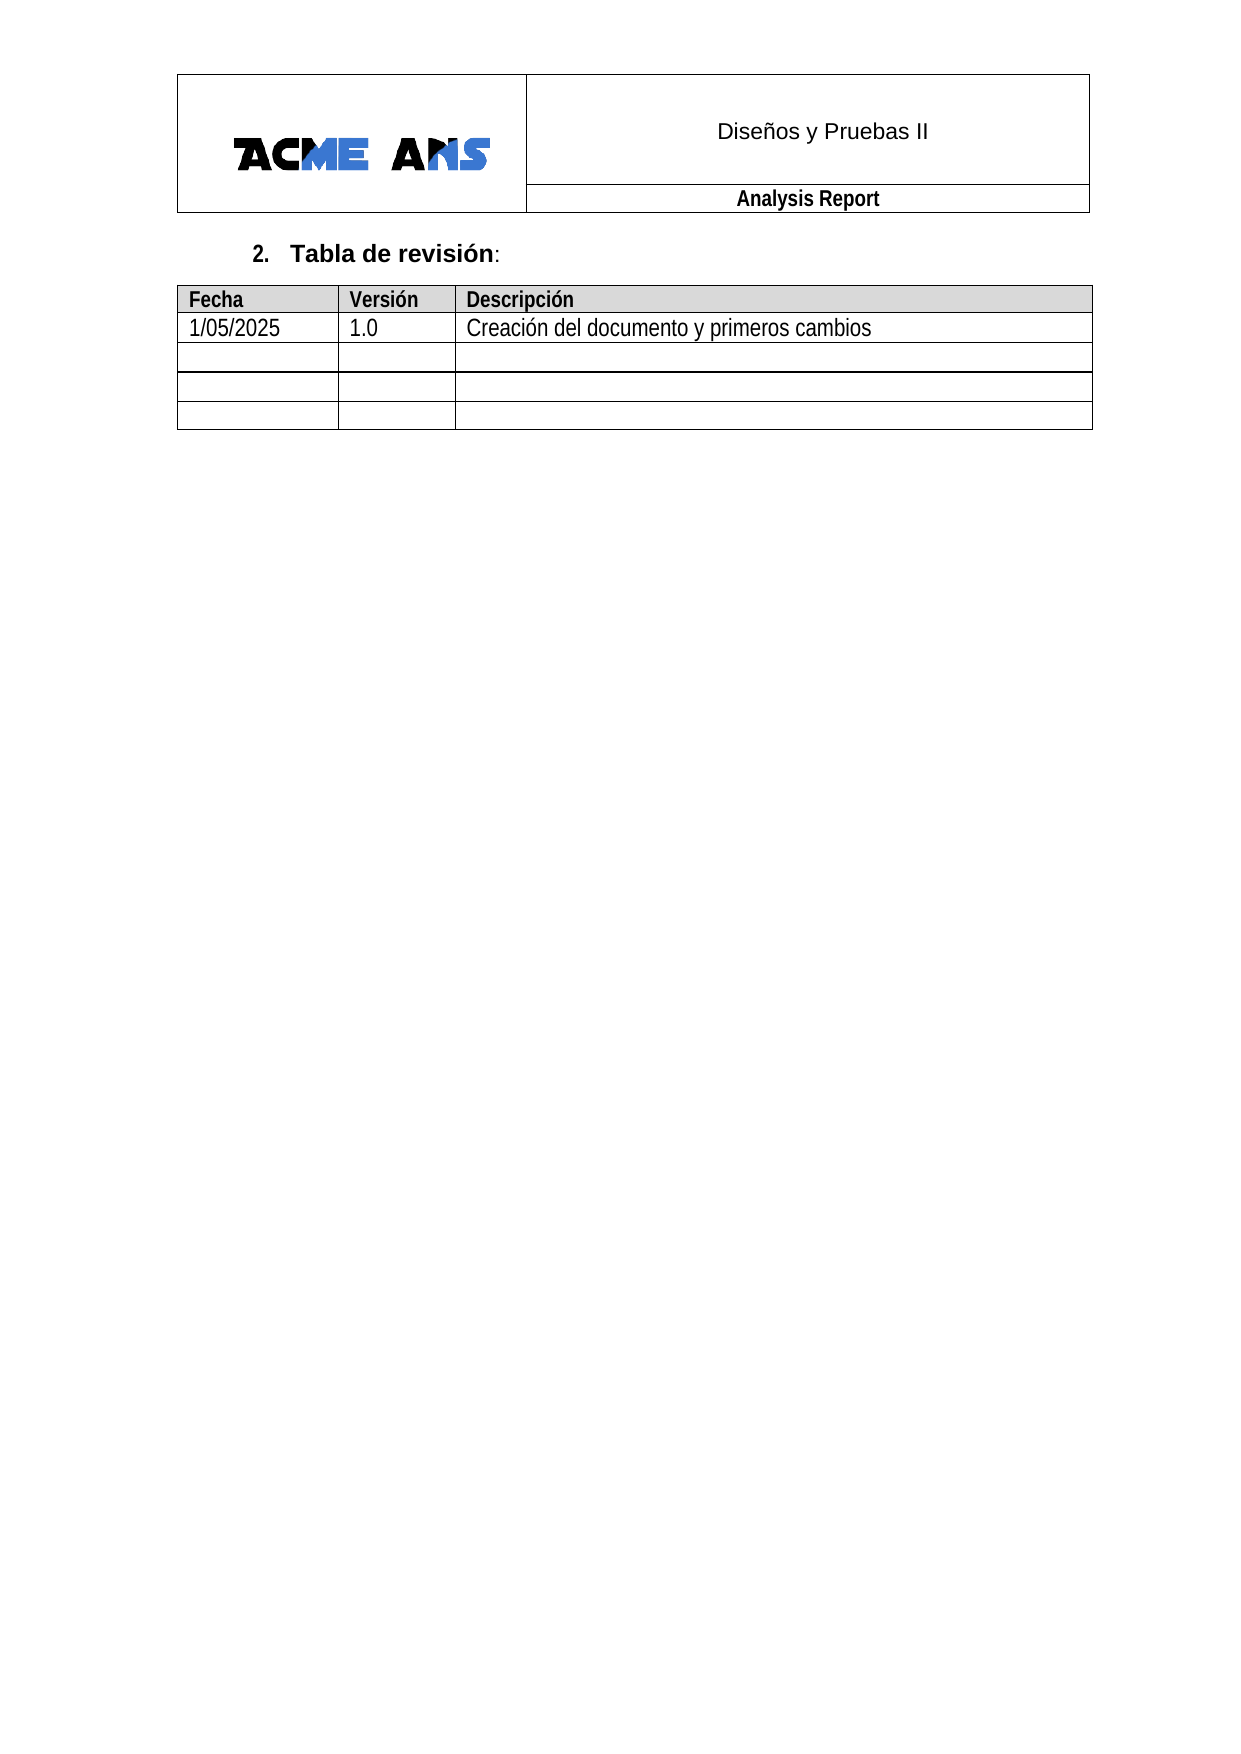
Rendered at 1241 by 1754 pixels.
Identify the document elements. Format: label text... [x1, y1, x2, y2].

table_cell Creación del documento y primeros cambios [456, 313, 1092, 342]
table_header Fecha [178, 286, 338, 312]
table_cell [178, 402, 338, 428]
table_cell [339, 343, 455, 371]
table_header Versión [339, 286, 455, 312]
table_cell [456, 402, 1092, 428]
picture [218, 104, 516, 183]
subtitle Tabla de revisión: [252, 239, 1063, 268]
table_cell [178, 373, 338, 401]
table_cell [456, 373, 1092, 401]
table_cell [456, 343, 1092, 371]
table_cell 1/05/2025 [178, 313, 338, 342]
table_cell [339, 373, 455, 401]
table_header Descripción [456, 286, 1092, 312]
table_cell [339, 402, 455, 428]
table_cell 1.0 [339, 313, 455, 342]
table_cell [178, 343, 338, 371]
